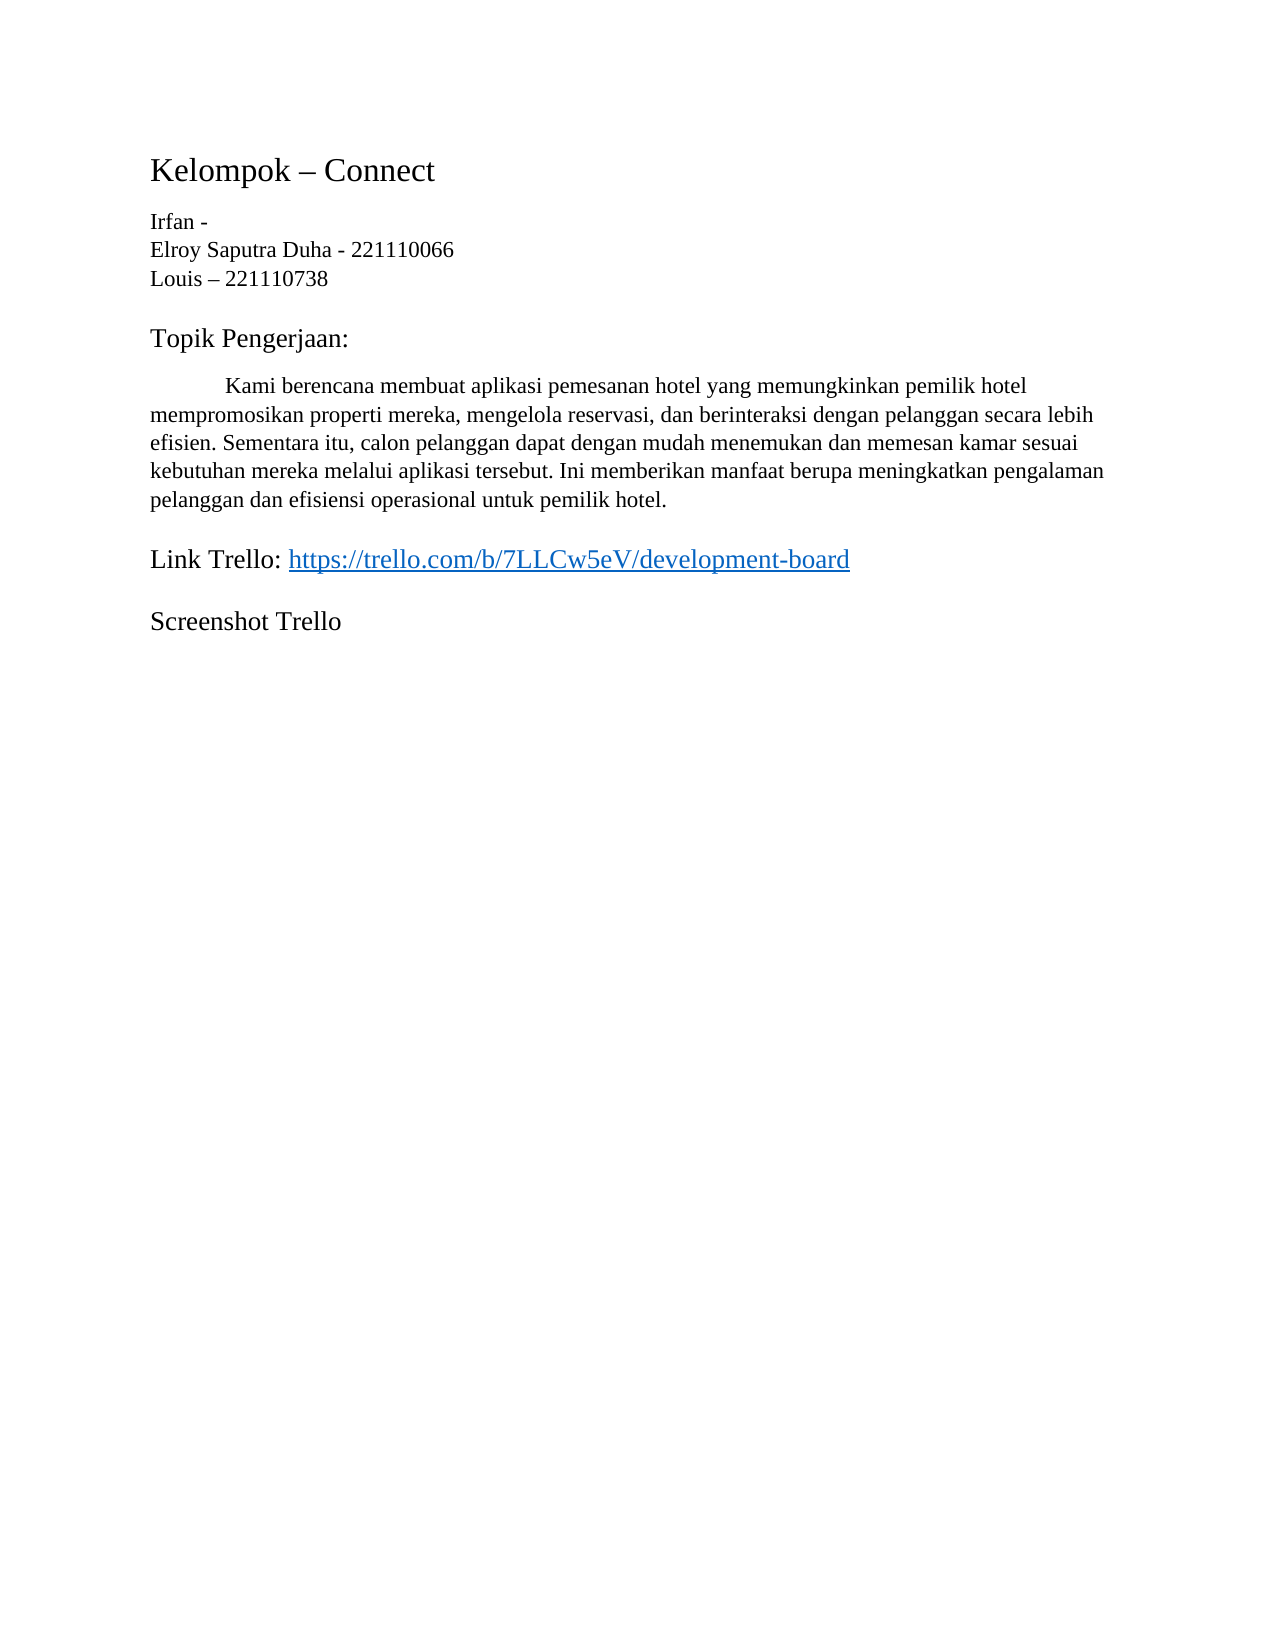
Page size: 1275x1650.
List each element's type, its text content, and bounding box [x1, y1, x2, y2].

text Kami berencana membuat aplikasi pemesanan hotel yang memungkinkan pemilik hotel mempromosikan properti mereka, mengelola reservasi, dan berinteraksi dengan pelanggan secara lebih efisien. Sementara itu, calon pelanggan dapat dengan mudah menemukan dan memesan kamar sesuai kebutuhan mereka melalui aplikasi tersebut. Ini memberikan manfaat berupa meningkatkan pengalaman pelanggan dan efisiensi operasional untuk pemilik hotel. Link Trello: https://trello.com/b/7LLCw5eV/development-board Screenshot Trello [150, 372, 1125, 636]
text Kelompok – Connect [150, 150, 1125, 188]
text Irfan - Elroy Saputra Duha - 221110066 Louis – 221110738 Topik Pengerjaan: [150, 208, 1125, 353]
